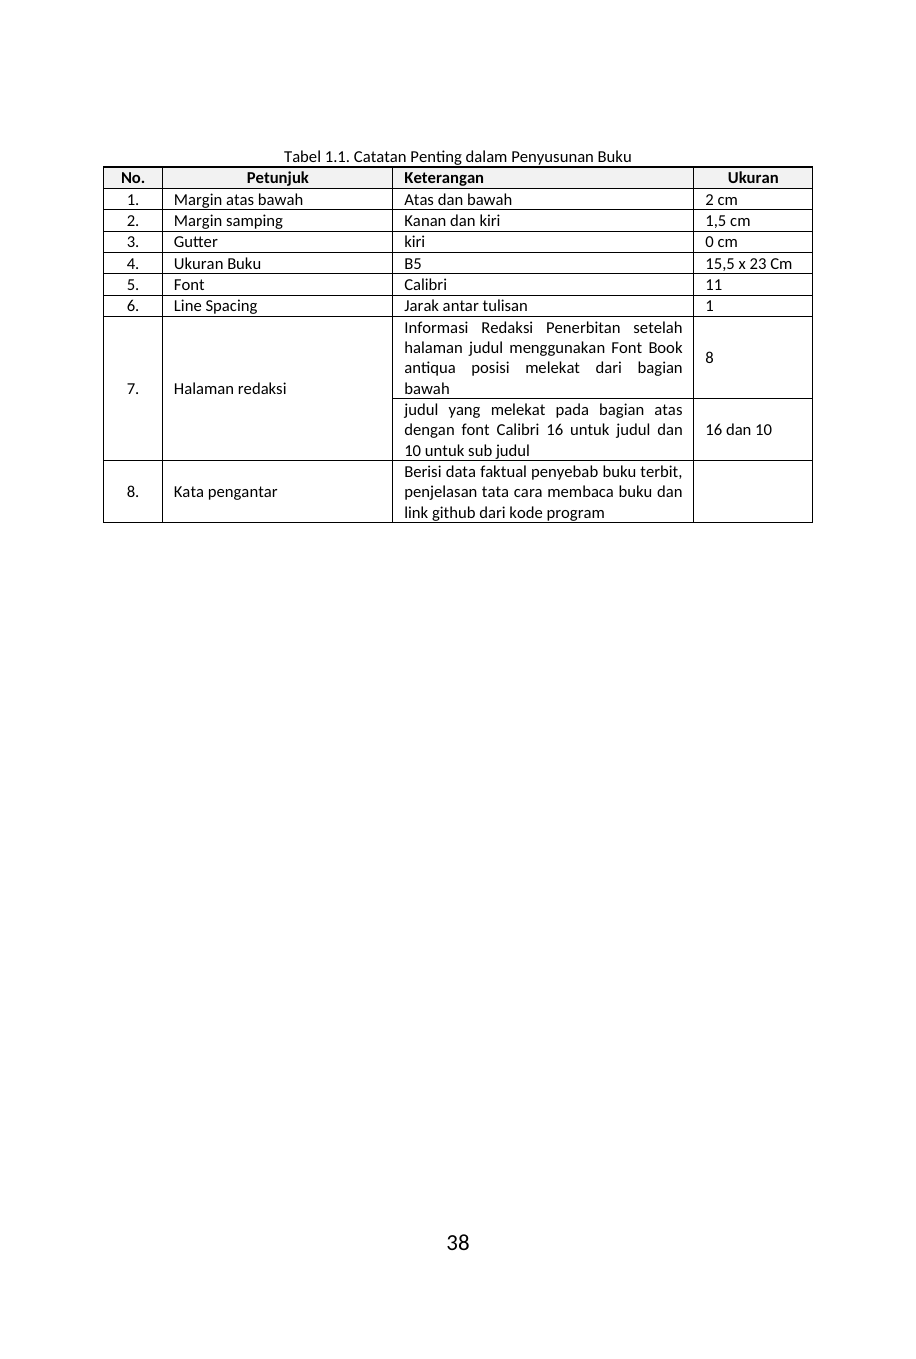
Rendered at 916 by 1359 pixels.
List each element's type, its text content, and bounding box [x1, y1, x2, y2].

table_cell Informasi Redaksi Penerbitan setelah halaman judul menggunakan Font Book antiqua posisi melekat dari bagian bawah [393, 317, 693, 398]
table_cell Calibri [393, 274, 693, 294]
table_cell B5 [393, 253, 693, 273]
table_cell 8 [694, 317, 812, 398]
table_cell 4. [104, 253, 162, 273]
table_cell 8. [104, 461, 162, 522]
table_cell 7. [104, 317, 162, 460]
table_cell 0 cm [694, 232, 812, 252]
table_cell [694, 461, 812, 522]
text Tabel 1.1. Catatan Penting dalam Penyusunan Buku [89, 146, 827, 166]
table_cell judul yang melekat pada bagian atas dengan font Calibri 16 untuk judul dan 10 untuk sub judul [393, 399, 693, 460]
table_cell 5. [104, 274, 162, 294]
table_cell Ukuran Buku [163, 253, 392, 273]
table_cell Gutter [163, 232, 392, 252]
table_cell Kata pengantar [163, 461, 392, 522]
table_cell 16 dan 10 [694, 399, 812, 460]
table_cell Line Spacing [163, 296, 392, 316]
table_cell Margin atas bawah [163, 189, 392, 209]
table_cell Kanan dan kiri [393, 210, 693, 231]
table_cell Atas dan bawah [393, 189, 693, 209]
table_header No. [104, 168, 162, 188]
table_cell Berisi data faktual penyebab buku terbit, penjelasan tata cara membaca buku dan link github dari kode program [393, 461, 693, 522]
table_cell Font [163, 274, 392, 294]
table_cell kiri [393, 232, 693, 252]
table_cell Margin samping [163, 210, 392, 231]
table_header Ukuran [694, 168, 812, 188]
table_cell 1 [694, 296, 812, 316]
table_cell Jarak antar tulisan [393, 296, 693, 316]
table_cell 2. [104, 210, 162, 231]
table_cell 6. [104, 296, 162, 316]
table_header Keterangan [393, 168, 693, 188]
table_cell 11 [694, 274, 812, 294]
table_cell 2 cm [694, 189, 812, 209]
table_cell 1. [104, 189, 162, 209]
table_header Petunjuk [163, 168, 392, 188]
table_cell Halaman redaksi [163, 317, 392, 460]
table_cell 15,5 x 23 Cm [694, 253, 812, 273]
table_cell 3. [104, 232, 162, 252]
table_cell 1,5 cm [694, 210, 812, 231]
